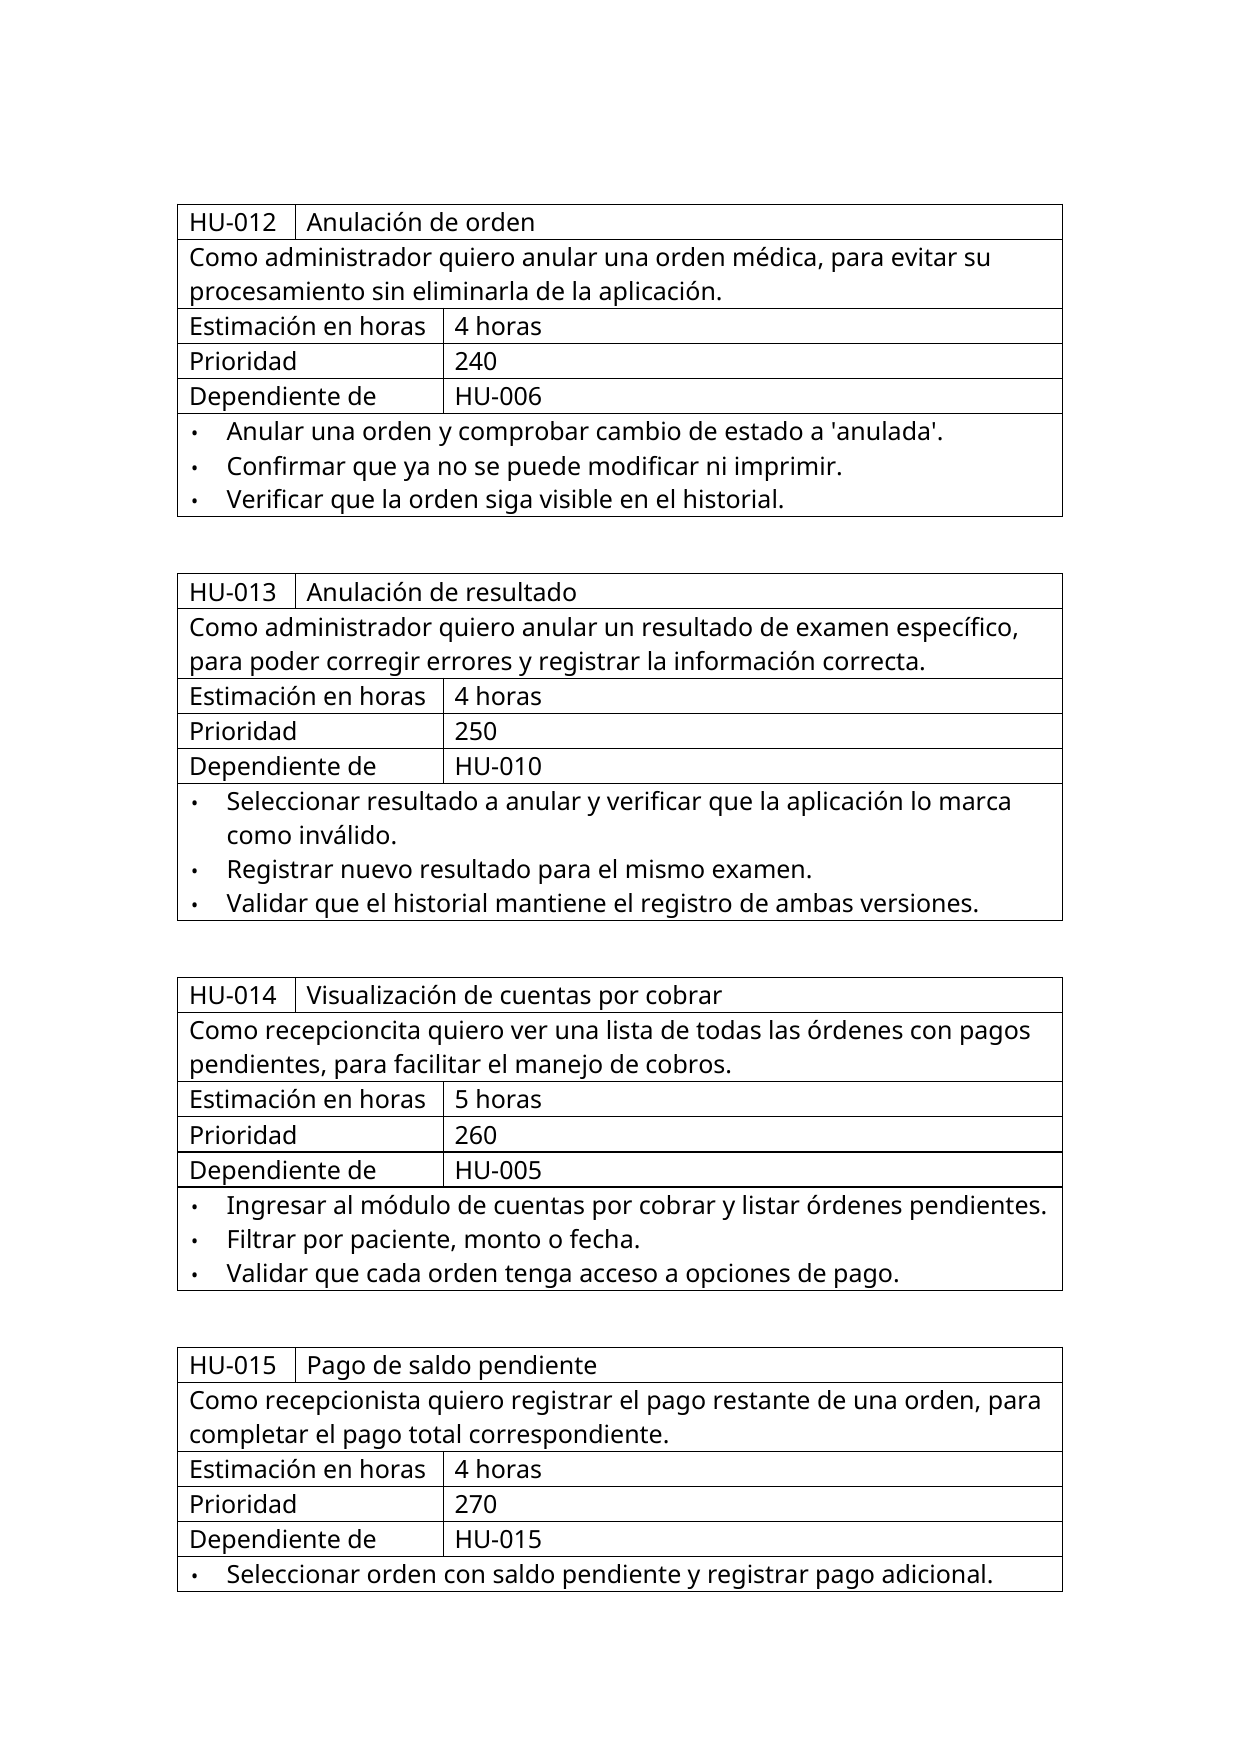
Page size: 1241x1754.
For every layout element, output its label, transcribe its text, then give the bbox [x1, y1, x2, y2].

table_header Anulación de orden [296, 205, 1062, 238]
table_cell Dependiente de [178, 1522, 443, 1556]
table_cell 5 horas [444, 1082, 1062, 1116]
table_cell HU-010 [444, 749, 1062, 783]
table_cell Prioridad [178, 344, 443, 378]
table_header Visualización de cuentas por cobrar [296, 978, 1062, 1012]
table_cell Prioridad [178, 1117, 443, 1151]
table_cell Estimación en horas [178, 309, 443, 343]
table_cell HU-015 [444, 1522, 1062, 1556]
table_cell Estimación en horas [178, 1082, 443, 1116]
table_header Anulación de resultado [296, 574, 1062, 608]
table_header HU-013 [178, 574, 295, 608]
table_cell Como administrador quiero anular una orden médica, para evitar su procesamiento sin eliminarla de la aplicación. [178, 240, 1062, 308]
table_header HU-014 [178, 978, 295, 1012]
table_cell 4 horas [444, 679, 1062, 712]
table_cell Seleccionar resultado a anular y verificar que la aplicación lo marca como inválido. Registrar nuevo resultado para el mismo examen. Validar que el historial mantiene el registro de ambas versiones. [178, 784, 1062, 920]
table_cell Ingresar al módulo de cuentas por cobrar y listar órdenes pendientes. Filtrar por paciente, monto o fecha. Validar que cada orden tenga acceso a opciones de pago. [178, 1188, 1062, 1290]
table_cell 260 [444, 1117, 1062, 1151]
table_cell Como recepcioncita quiero ver una lista de todas las órdenes con pagos pendientes, para facilitar el manejo de cobros. [178, 1013, 1062, 1081]
table_cell Dependiente de [178, 379, 443, 413]
table_cell Estimación en horas [178, 1452, 443, 1486]
table_cell Dependiente de [178, 1153, 443, 1186]
table_cell Prioridad [178, 714, 443, 748]
table_header HU-015 [178, 1348, 295, 1382]
table_cell 240 [444, 344, 1062, 378]
table_header HU-012 [178, 205, 295, 238]
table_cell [178, 1557, 1062, 1591]
table_header Pago de saldo pendiente [296, 1348, 1062, 1382]
table_cell 4 horas [444, 309, 1062, 343]
table_cell 250 [444, 714, 1062, 748]
table_cell HU-006 [444, 379, 1062, 413]
table_cell 270 [444, 1487, 1062, 1521]
table_cell Anular una orden y comprobar cambio de estado a 'anulada'. Confirmar que ya no se puede modificar ni imprimir. Verificar que la orden siga visible en el historial. [178, 414, 1062, 516]
table_cell Estimación en horas [178, 679, 443, 712]
table_cell HU-005 [444, 1153, 1062, 1186]
table_cell Prioridad [178, 1487, 443, 1521]
table_cell Como administrador quiero anular un resultado de examen específico, para poder corregir errores y registrar la información correcta. [178, 609, 1062, 677]
table_cell Dependiente de [178, 749, 443, 783]
table_cell 4 horas [444, 1452, 1062, 1486]
table_cell Como recepcionista quiero registrar el pago restante de una orden, para completar el pago total correspondiente. [178, 1383, 1062, 1451]
